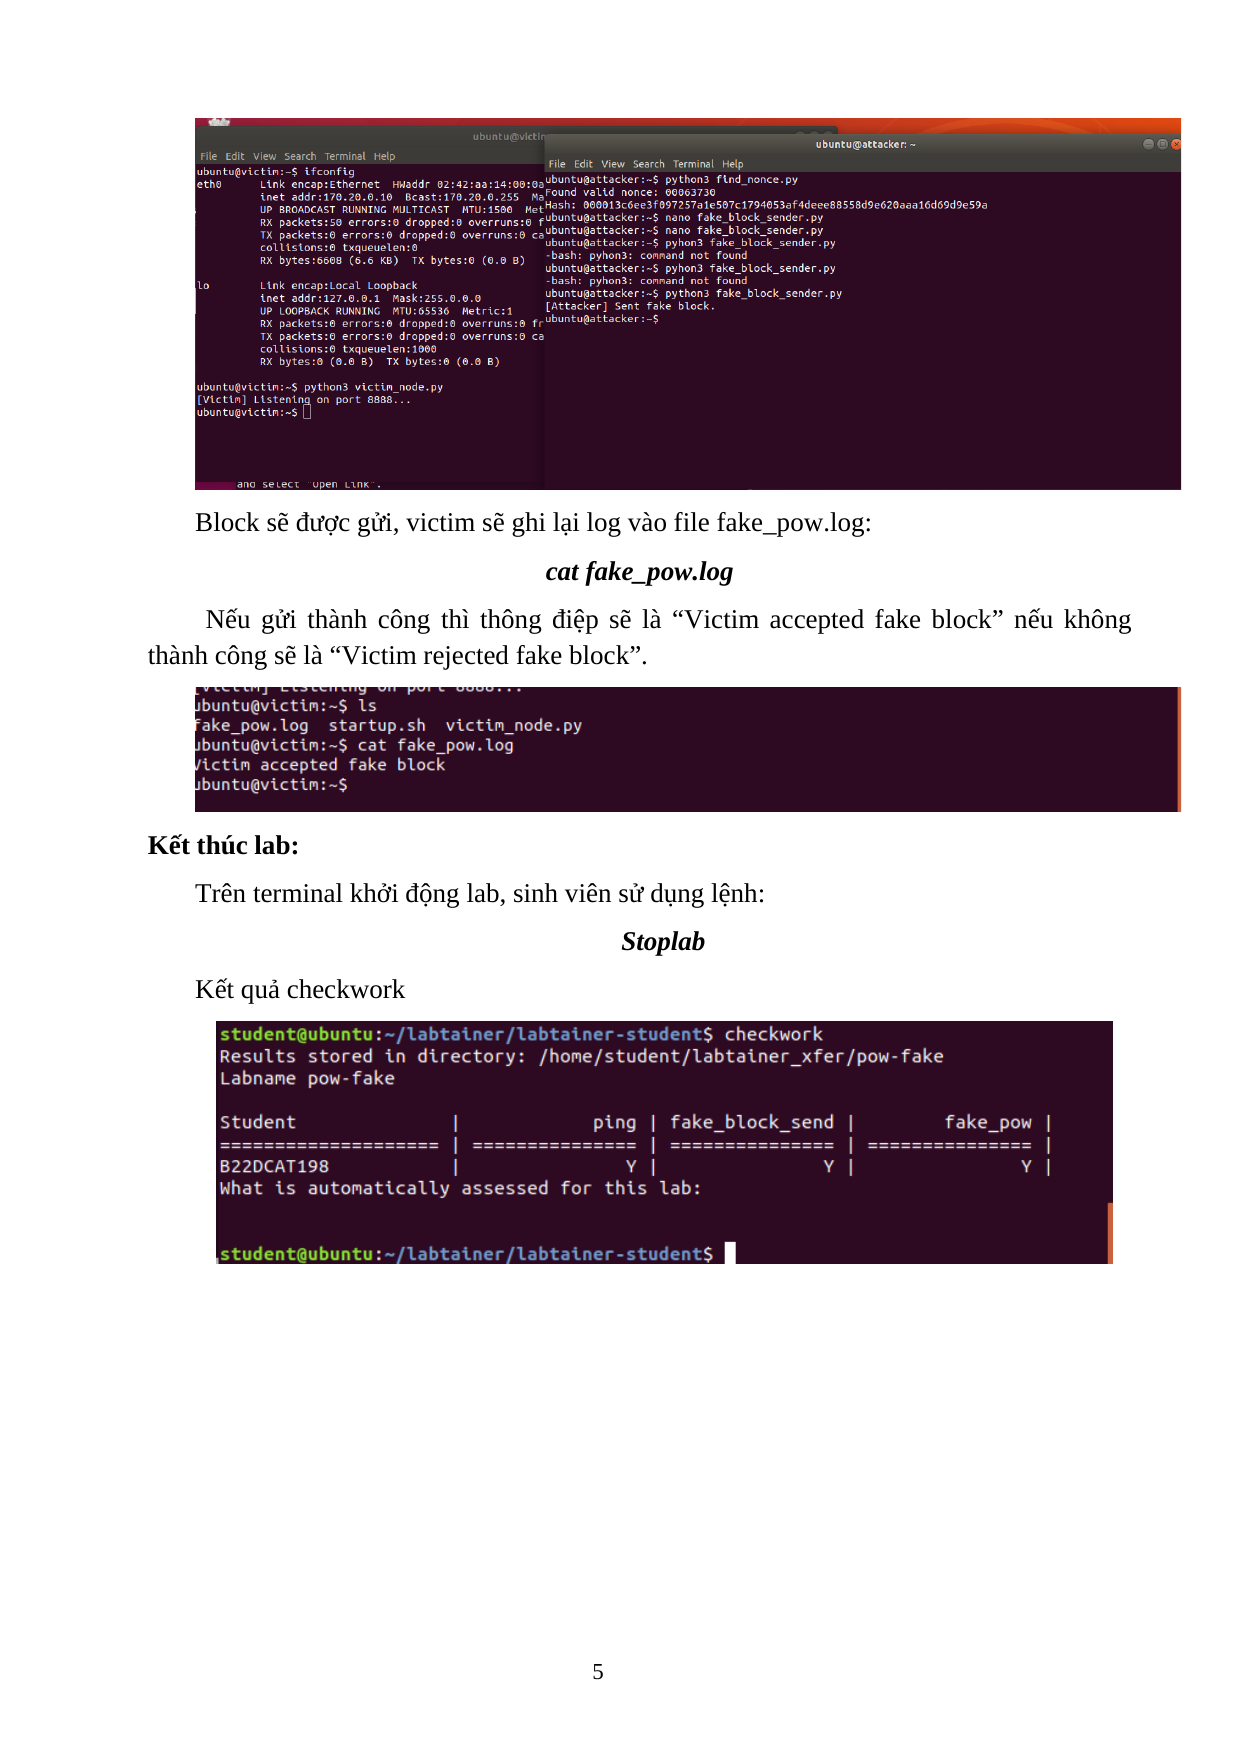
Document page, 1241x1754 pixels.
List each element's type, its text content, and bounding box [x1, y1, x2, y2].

text cat fake_pow.log [148, 555, 1134, 586]
picture [216, 1021, 1113, 1264]
text Kết thúc lab: [148, 829, 1134, 860]
text Stoplab [148, 925, 1134, 956]
text Kết quả checkwork [148, 973, 1134, 1005]
picture [195, 687, 1182, 812]
text Nếu gửi thành công thì thông điệp sẽ là “Victim accepted fake block” nếu không thành công sẽ là “Victim rejected fake block”. [148, 603, 1134, 670]
text Trên terminal khởi động lab, sinh viên sử dụng lệnh: [148, 877, 1134, 908]
text Block sẽ được gửi, victim sẽ ghi lại log vào file fake_pow.log: [148, 507, 1134, 538]
picture [195, 118, 1182, 490]
